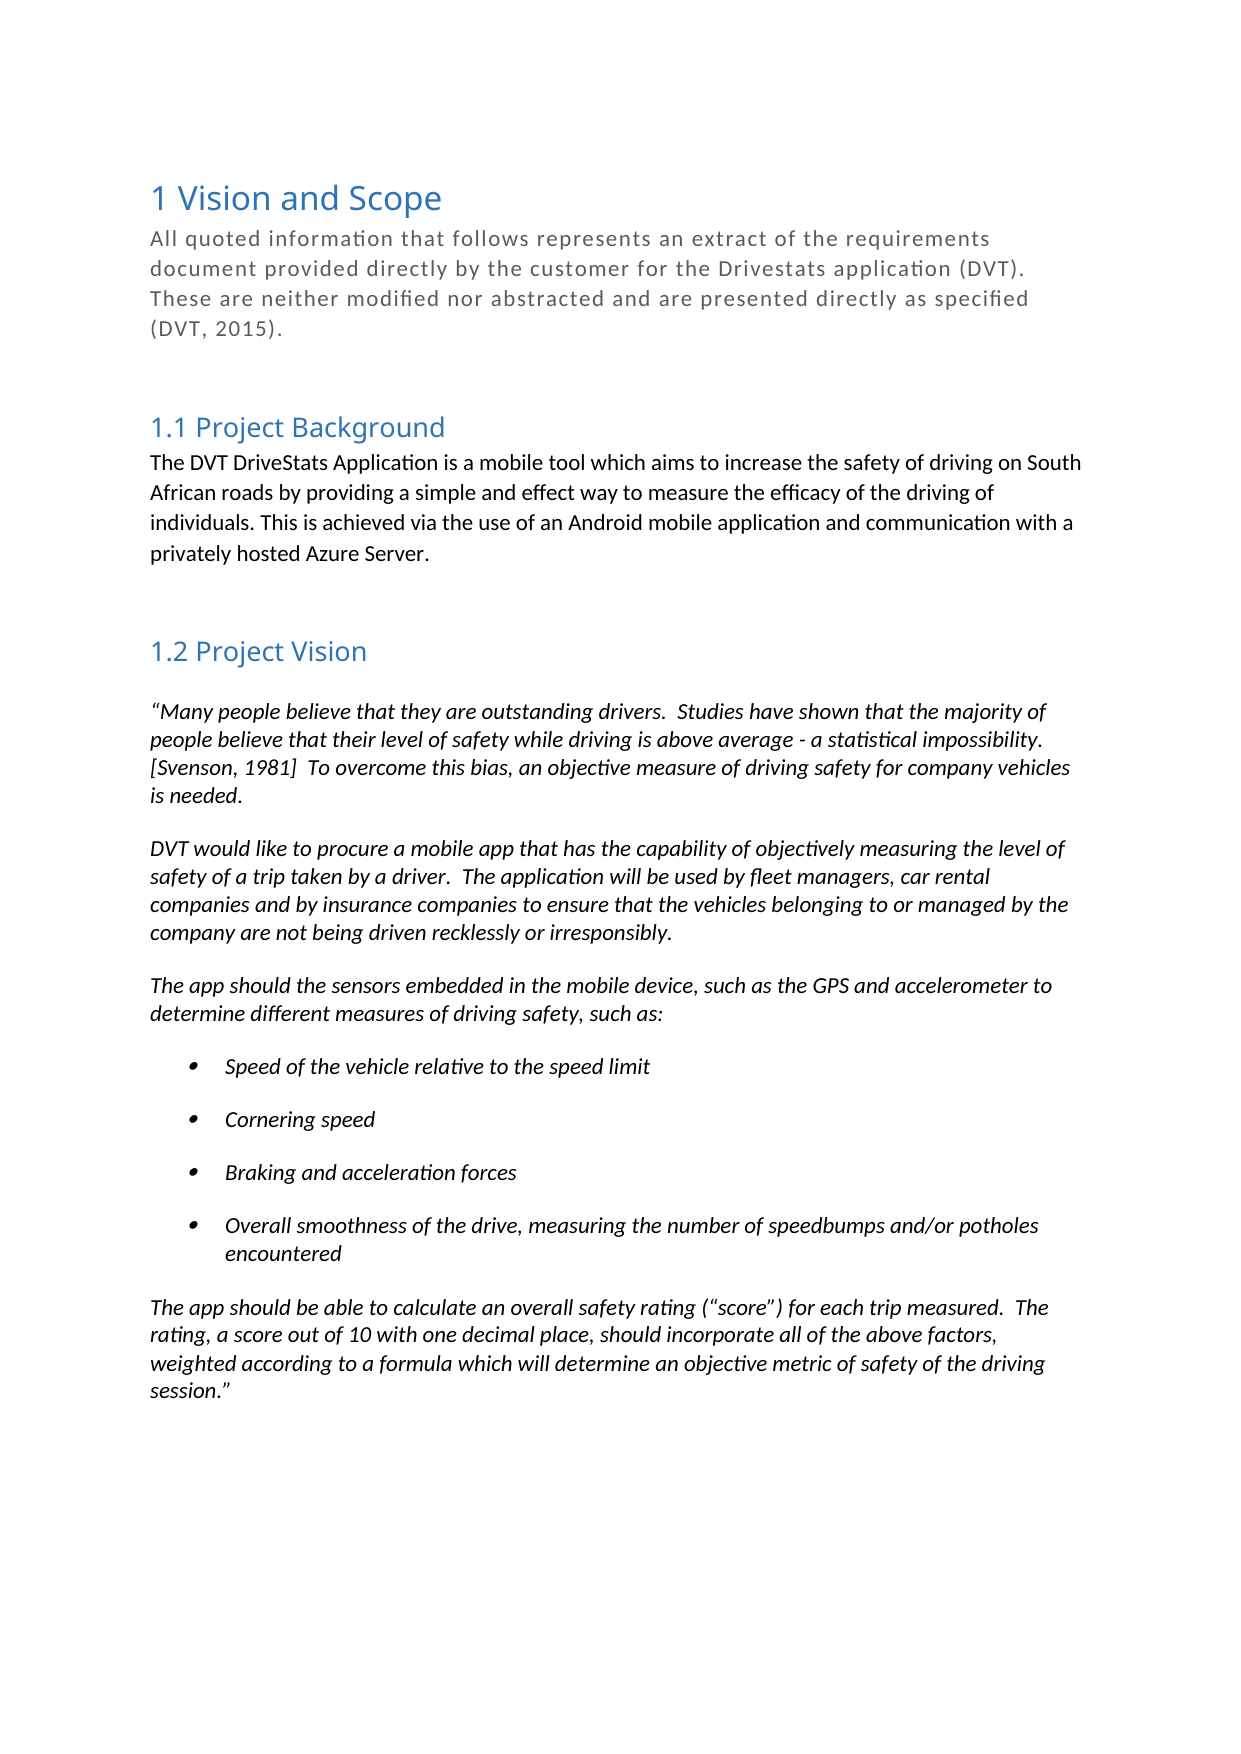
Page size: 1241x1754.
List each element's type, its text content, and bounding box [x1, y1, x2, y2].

text The DVT DriveStats Application is a mobile tool which aims to increase the safety of driving on South African roads by providing a simple and effect way to measure the efficacy of the driving of individuals. This is achieved via the use of an Android mobile application and communication with a privately hosted Azure Server. [150, 448, 1090, 567]
list Cornering speed [187, 1106, 1090, 1133]
subtitle 1 Vision and Scope [150, 175, 1090, 220]
text DVT would like to procure a mobile app that has the capability of objectively measuring the level of safety of a trip taken by a driver. The application will be used by fleet managers, car rental companies and by insurance companies to ensure that the vehicles belonging to or managed by the company are not being driven recklessly or irresponsibly. [150, 834, 1090, 946]
text The app should the sensors embedded in the mobile device, such as the GPS and accelerometer to determine different measures of driving safety, such as: [150, 971, 1090, 1027]
subtitle 1.1 Project Background [150, 408, 1090, 445]
text The app should be able to calculate an overall safety rating (“score”) for each trip measured. The rating, a score out of 10 with one decimal place, should incorporate all of the above factors, weighted according to a formula which will determine an objective metric of safety of the driving session.” [150, 1293, 1090, 1405]
list Braking and acceleration forces [187, 1158, 1090, 1187]
text “Many people believe that they are outstanding drivers. Studies have shown that the majority of people believe that their level of safety while driving is above average - a statistical impossibility. [Svenson, 1981] To overcome this bias, an objective measure of driving safety for company vehicles is needed. [150, 697, 1090, 809]
list Overall smoothness of the drive, measuring the number of speedbumps and/or potholes encountered [187, 1212, 1090, 1268]
list Speed of the vehicle relative to the speed limit [187, 1052, 1090, 1081]
subtitle All quoted information that follows represents an extract of the requirements document provided directly by the customer for the Drivestats application (DVT). These are neither modified nor abstracted and are presented directly as specified. [150, 224, 1090, 343]
subtitle 1.2 Project Vision [150, 632, 1090, 669]
